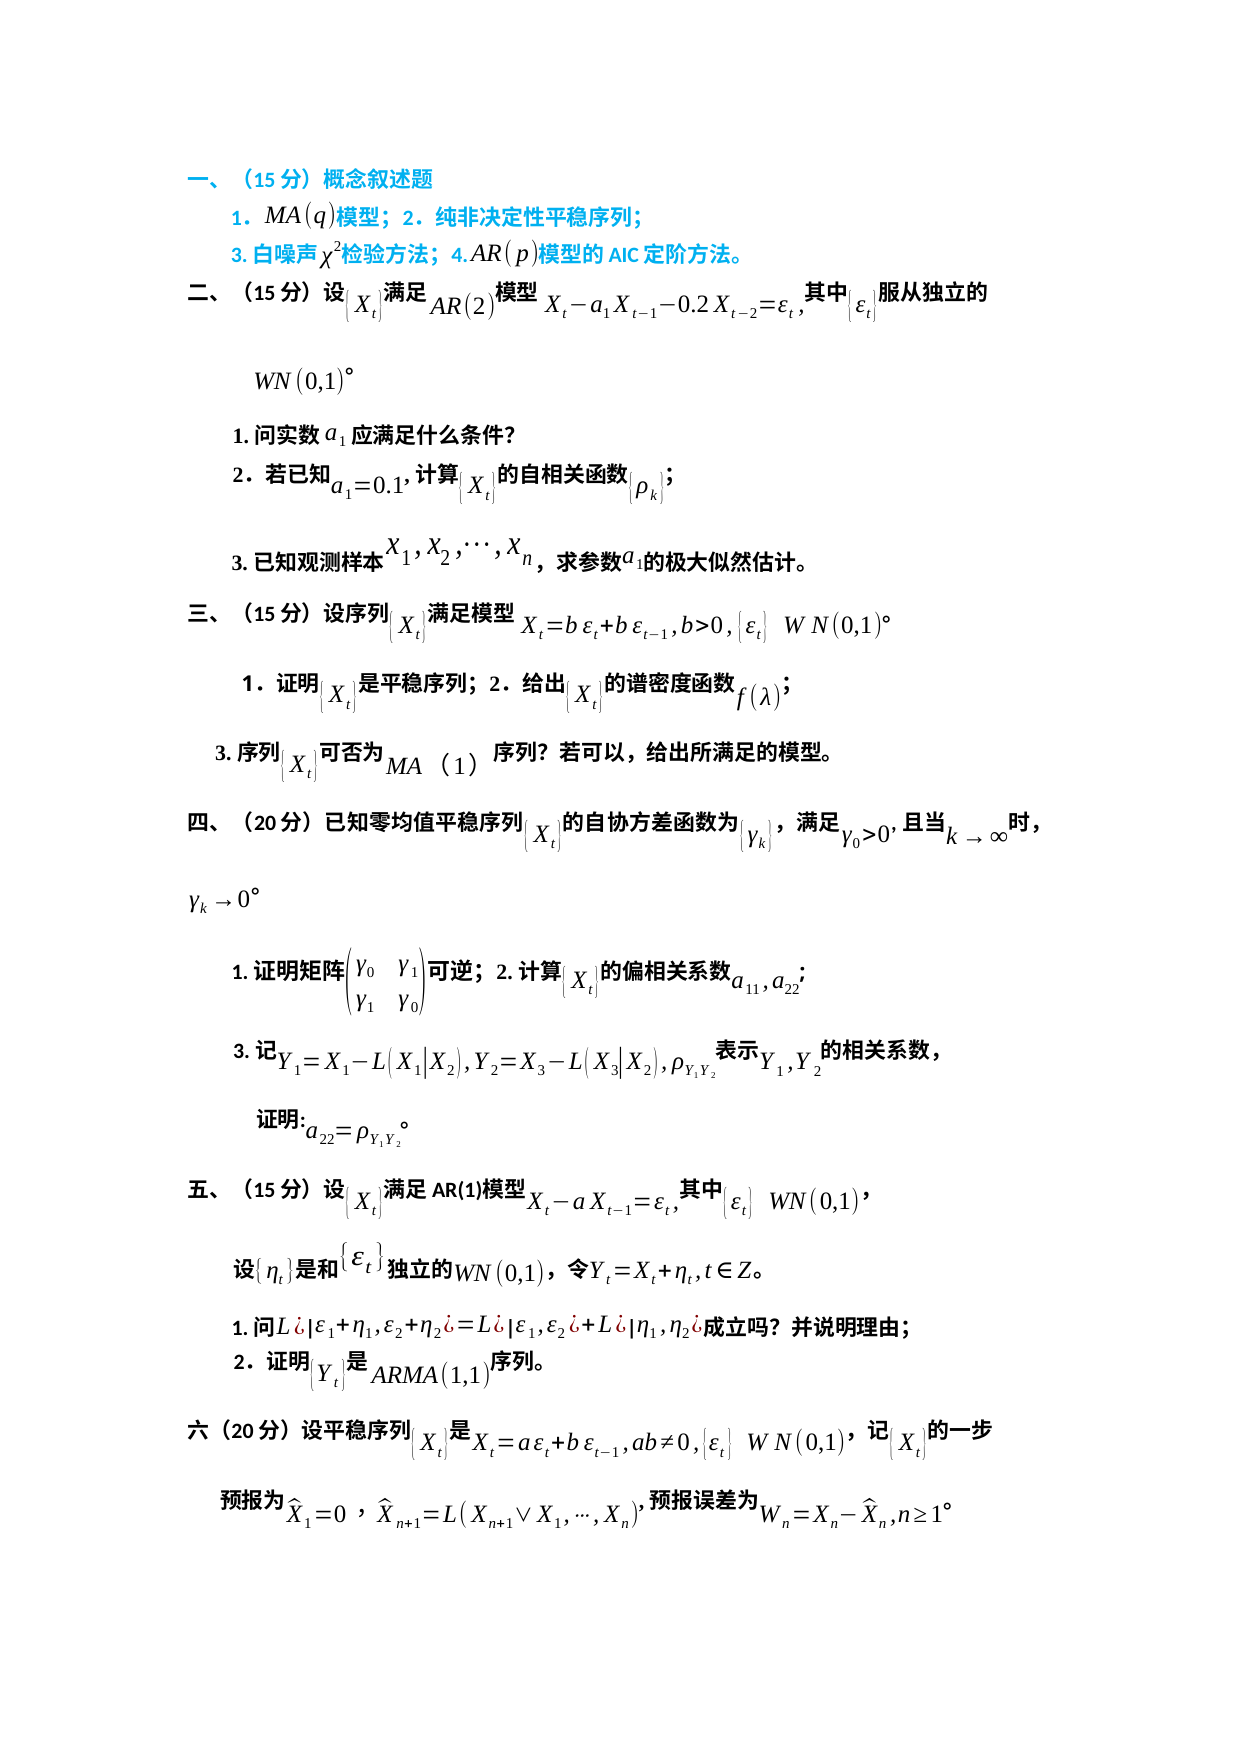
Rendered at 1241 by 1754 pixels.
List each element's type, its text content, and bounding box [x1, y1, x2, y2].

text 五、（15分）设满足AR(1)模型其中， [187, 1170, 1053, 1235]
text 1. 问|||成立吗？并说明理由； [187, 1310, 1053, 1342]
text 3. 记表示的相关系数， [233, 1031, 1053, 1096]
text 2．若已知, 计算的自相关函数； [210, 455, 1053, 520]
text 二、（15分）设满足模型 其中服从独立的 。 [187, 273, 1053, 413]
text 六（20分）设平稳序列是，记的一步 [187, 1412, 1053, 1477]
text 设是和独立的，令。 [233, 1240, 1053, 1305]
text 一、（15分）概念叙述题 [187, 162, 1053, 194]
text 2．证明是序列。 [233, 1342, 1053, 1407]
text 3. 白噪声检验方法；4.模型的AIC定阶方法。 [187, 236, 1053, 269]
text 预报为, 预报误差为。 [187, 1482, 1053, 1547]
text 1．证明是平稳序列；2．给出的谱密度函数； [187, 664, 1053, 729]
text 证明:。 [256, 1101, 1053, 1166]
text 四、（20分）已知零均值平稳序列的自协方差函数为，满足, 且当时，。 [187, 803, 1053, 933]
text 1. 问实数 应满足什么条件？ [210, 418, 1053, 450]
text 1．模型；2．纯非决定性平稳序列； [187, 199, 1053, 232]
text 3. 已知观测样本，求参数的极大似然估计。 [187, 525, 1053, 590]
text 三、（15分）设序列满足模型 。 [187, 594, 1053, 659]
text 1. 证明矩阵可逆；2. 计算的偏相关系数; [187, 933, 1053, 1031]
text 3. 序列可否为序列？若可以，给出所满足的模型。 [187, 734, 1053, 799]
